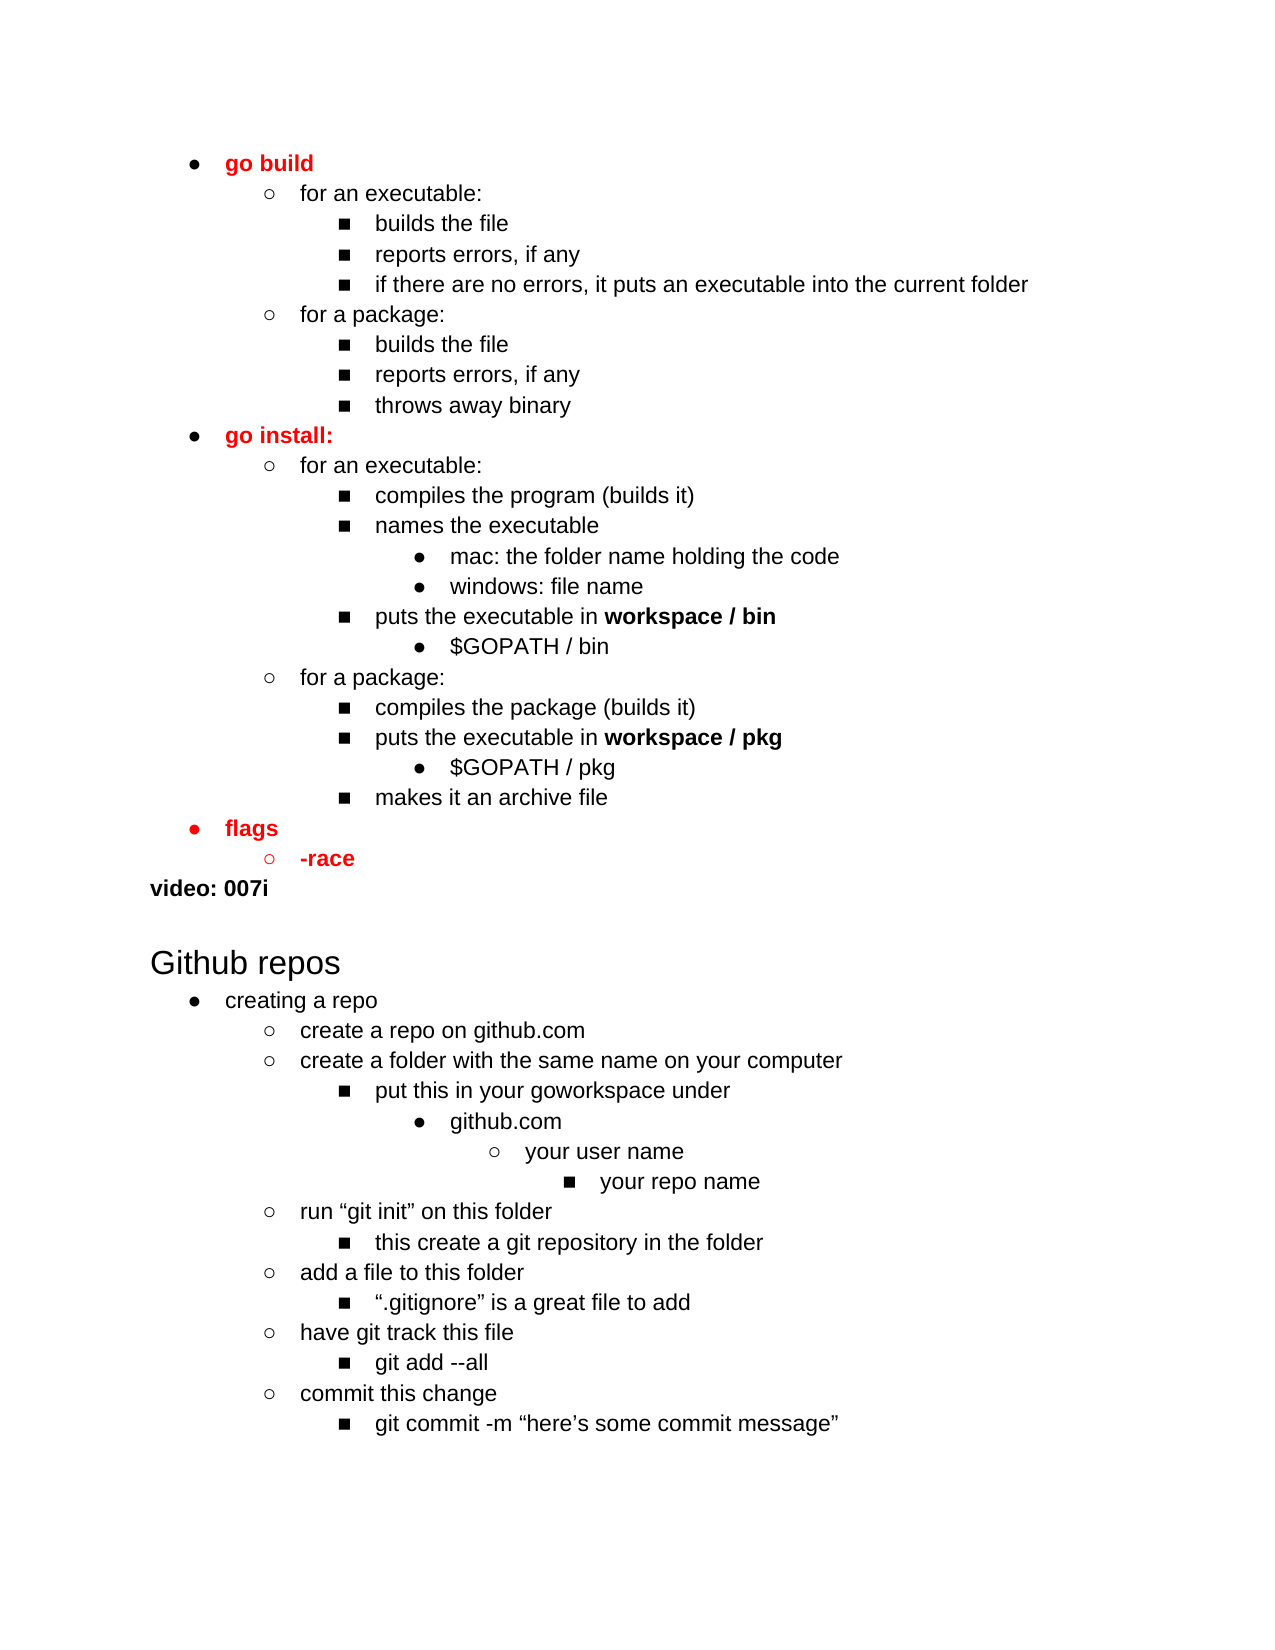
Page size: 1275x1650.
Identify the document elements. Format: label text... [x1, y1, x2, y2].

list for an executable: [262, 180, 1125, 207]
list create a folder with the same name on your computer [262, 1047, 1125, 1074]
list builds the file [337, 331, 1125, 358]
list compiles the program (builds it) [337, 482, 1125, 509]
list create a repo on github.com [262, 1017, 1125, 1043]
list your user name [487, 1138, 1125, 1164]
list puts the executable in workspace / bin [337, 603, 1125, 629]
list if there are no errors, it puts an executable into the current folder [337, 271, 1125, 297]
list makes it an archive file [337, 784, 1125, 811]
list for an executable: [262, 452, 1125, 478]
list have git track this file [262, 1319, 1125, 1346]
list mac: the folder name holding the code [412, 543, 1125, 569]
list git commit -m “here’s some commit message” [337, 1410, 1125, 1436]
list windows: file name [412, 573, 1125, 599]
list github.com [412, 1108, 1125, 1134]
list $GOPATH / pkg [412, 754, 1125, 781]
text video: 007i [150, 875, 1125, 901]
list reports errors, if any [337, 361, 1125, 388]
list for a package: [262, 301, 1125, 327]
list your repo name [562, 1168, 1125, 1194]
list creating a repo [187, 987, 1125, 1013]
list this create a git repository in the folder [337, 1228, 1125, 1255]
subtitle Github repos [150, 943, 1125, 981]
list compiles the package (builds it) [337, 694, 1125, 720]
list put this in your goworkspace under [337, 1077, 1125, 1104]
list for a package: [262, 663, 1125, 690]
list add a file to this folder [262, 1259, 1125, 1285]
list commit this change [262, 1379, 1125, 1406]
list “.gitignore” is a great file to add [337, 1289, 1125, 1315]
list go install: [187, 422, 1125, 448]
list builds the file [337, 210, 1125, 237]
list flags [187, 814, 1125, 841]
list reports errors, if any [337, 241, 1125, 267]
list throws away binary [337, 392, 1125, 418]
list git add --all [337, 1349, 1125, 1376]
list run “git init” on this folder [262, 1198, 1125, 1225]
list names the executable [337, 512, 1125, 539]
list $GOPATH / bin [412, 633, 1125, 660]
list -race [262, 845, 1125, 871]
list go build [187, 150, 1125, 176]
list puts the executable in workspace / pkg [337, 724, 1125, 750]
